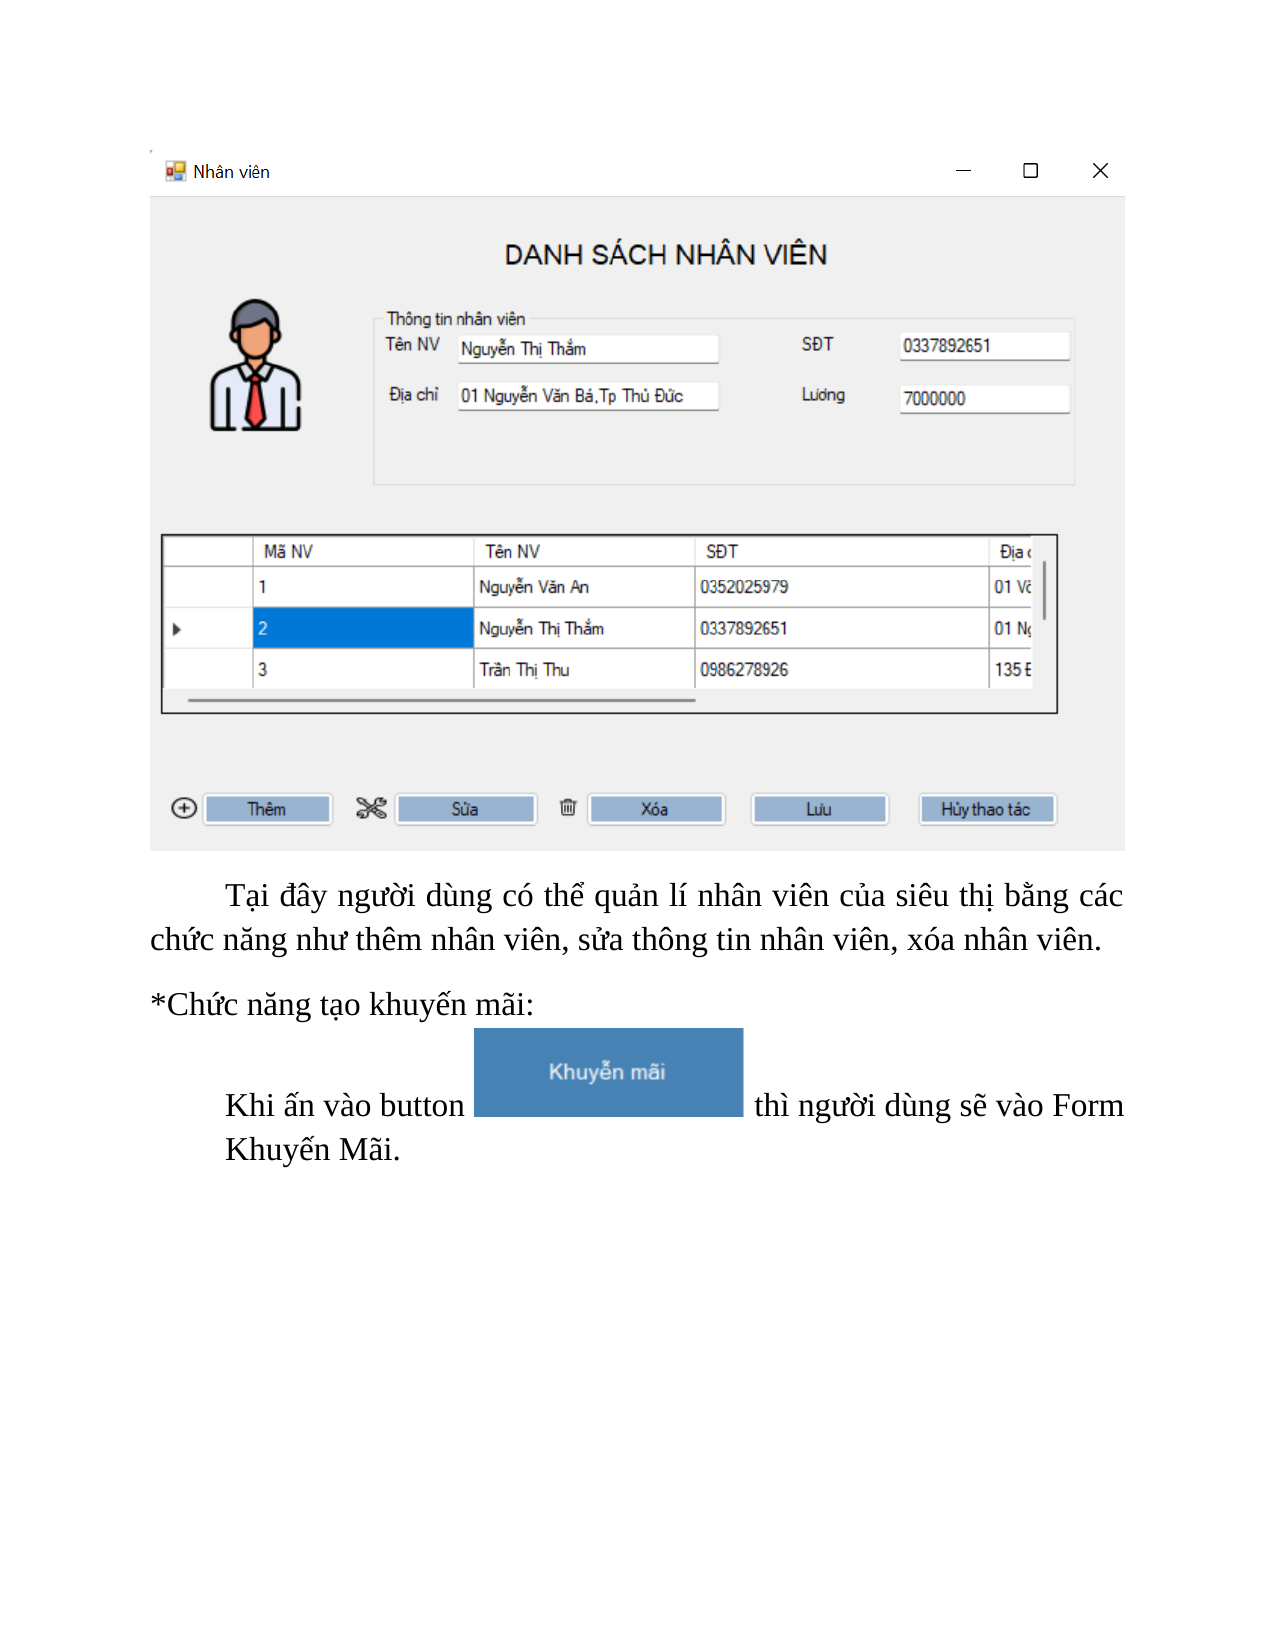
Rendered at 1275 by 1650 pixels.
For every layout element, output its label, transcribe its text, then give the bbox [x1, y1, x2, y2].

list Khi ấn vào button thì người dùng sẽ vào Form Khuyến Mãi. [225, 1029, 1125, 1167]
list *Chức năng tạo khuyến mãi: [150, 984, 1125, 1023]
picture [150, 150, 1125, 851]
picture [473, 1028, 746, 1117]
text Tại đây người dùng có thể quản lí nhân viên của siêu thị bằng các chức năng như thêm nhân viên, sửa thông tin nhân viên, xóa nhân viên. [150, 876, 1125, 958]
